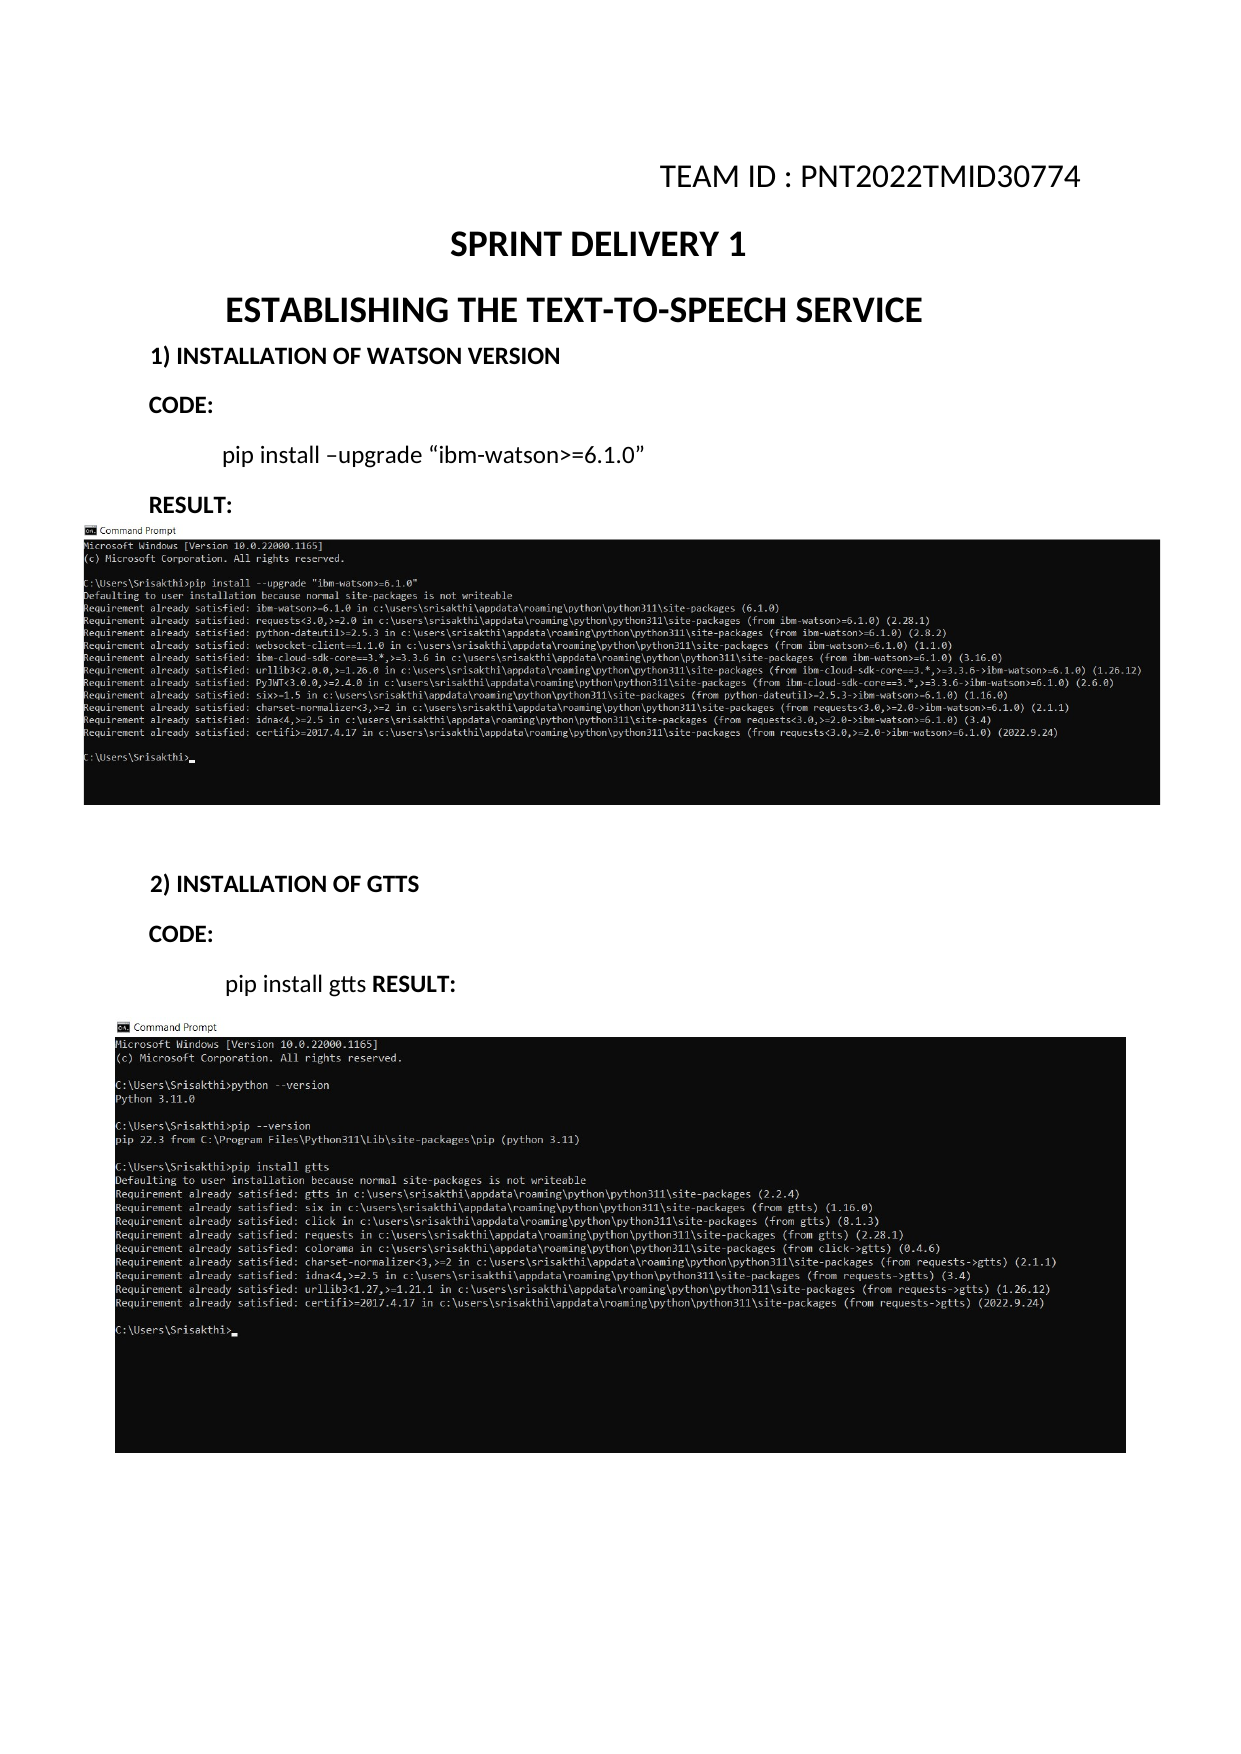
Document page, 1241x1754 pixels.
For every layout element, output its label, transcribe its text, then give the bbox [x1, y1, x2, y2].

subtitle SPRINT DELIVERY 1 [150, 220, 1047, 266]
text ESTABLISHING THE TEXT-TO-SPEECH SERVICE [225, 286, 1089, 332]
text TEAM ID : PNT2022TMID30774 [150, 155, 1089, 196]
text pip install –upgrade “ibm-watson>=6.1.0” [148, 439, 1089, 470]
list INSTALLATION OF WATSON VERSION [150, 340, 1089, 371]
text RESULT: [148, 489, 1089, 519]
picture [115, 1017, 1126, 1453]
text pip install gtts RESULT: [148, 968, 457, 998]
list INSTALLATION OF GTTS [150, 869, 1089, 899]
picture [83, 522, 1161, 805]
text CODE: [148, 390, 1089, 420]
text CODE: [148, 918, 1089, 949]
